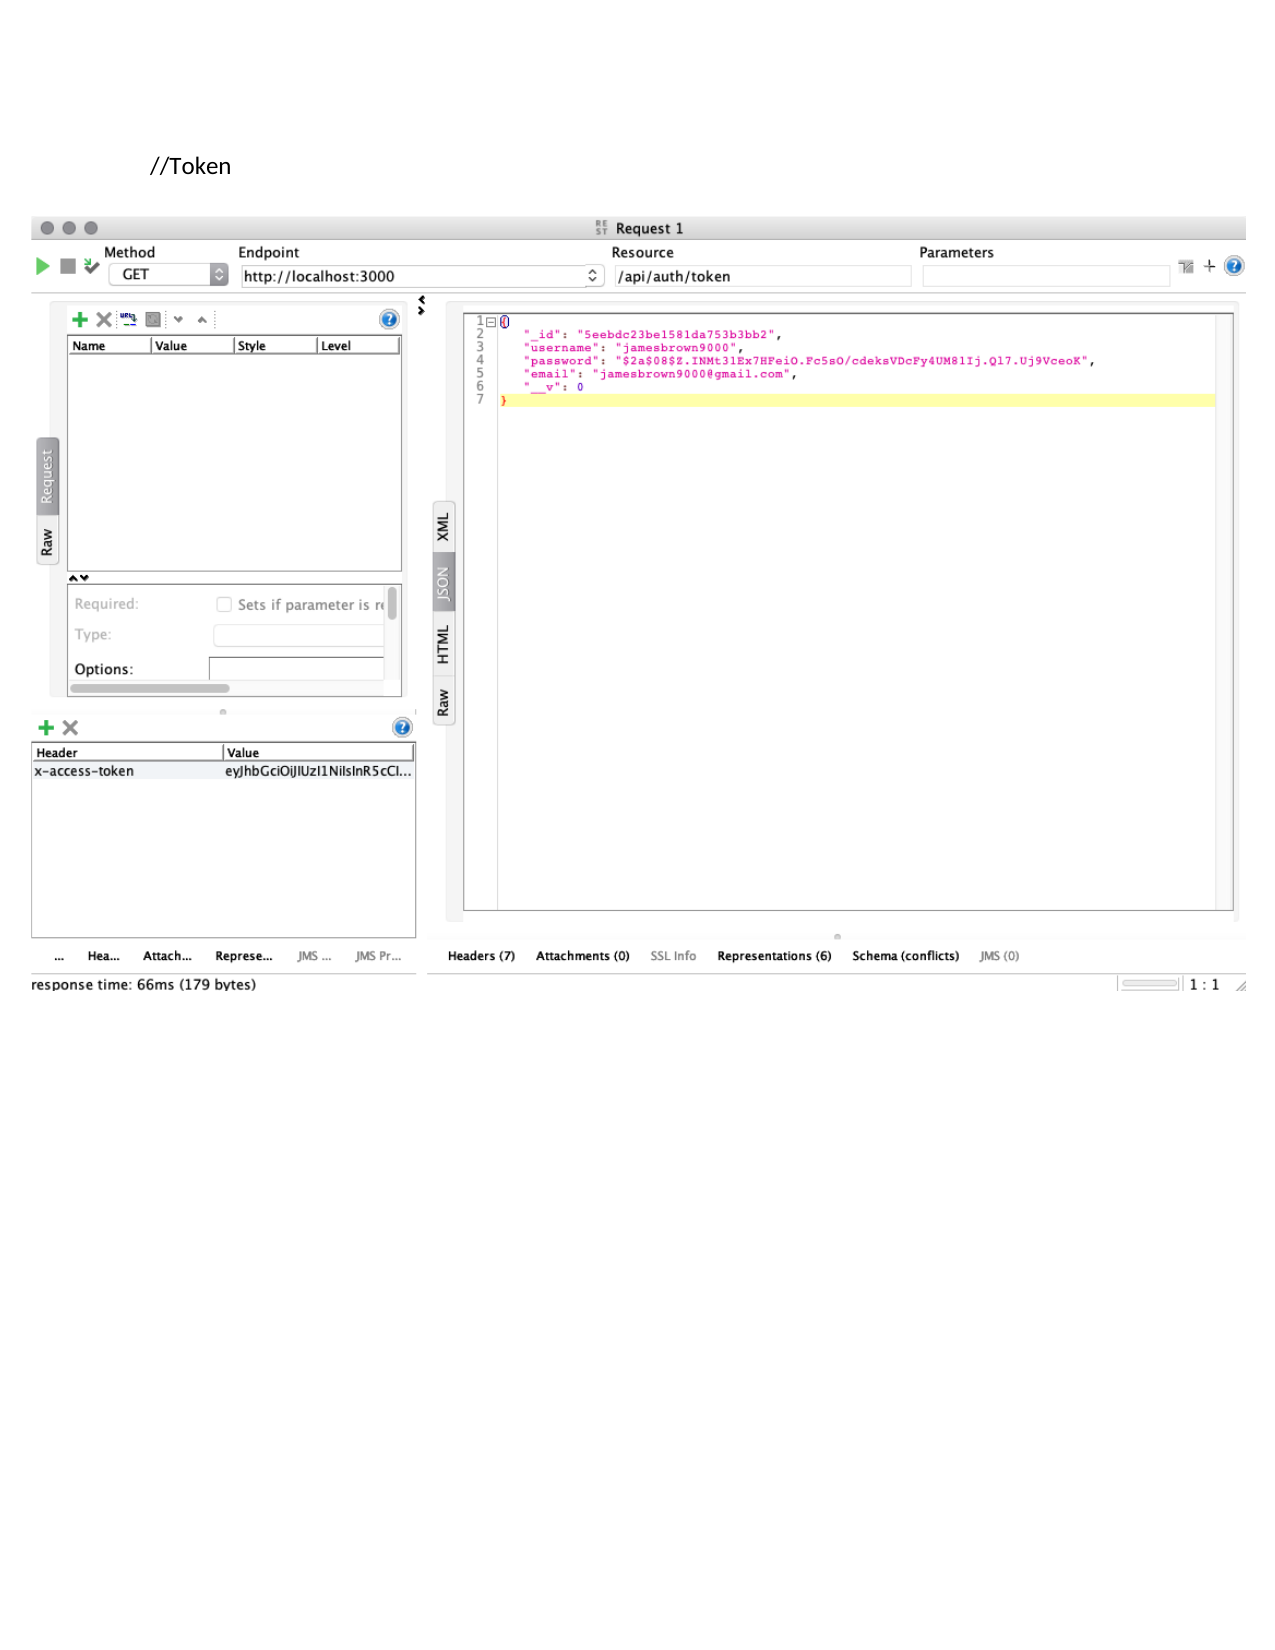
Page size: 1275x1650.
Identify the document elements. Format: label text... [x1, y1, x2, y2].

text //Token [150, 150, 1125, 181]
picture [31, 216, 1246, 992]
